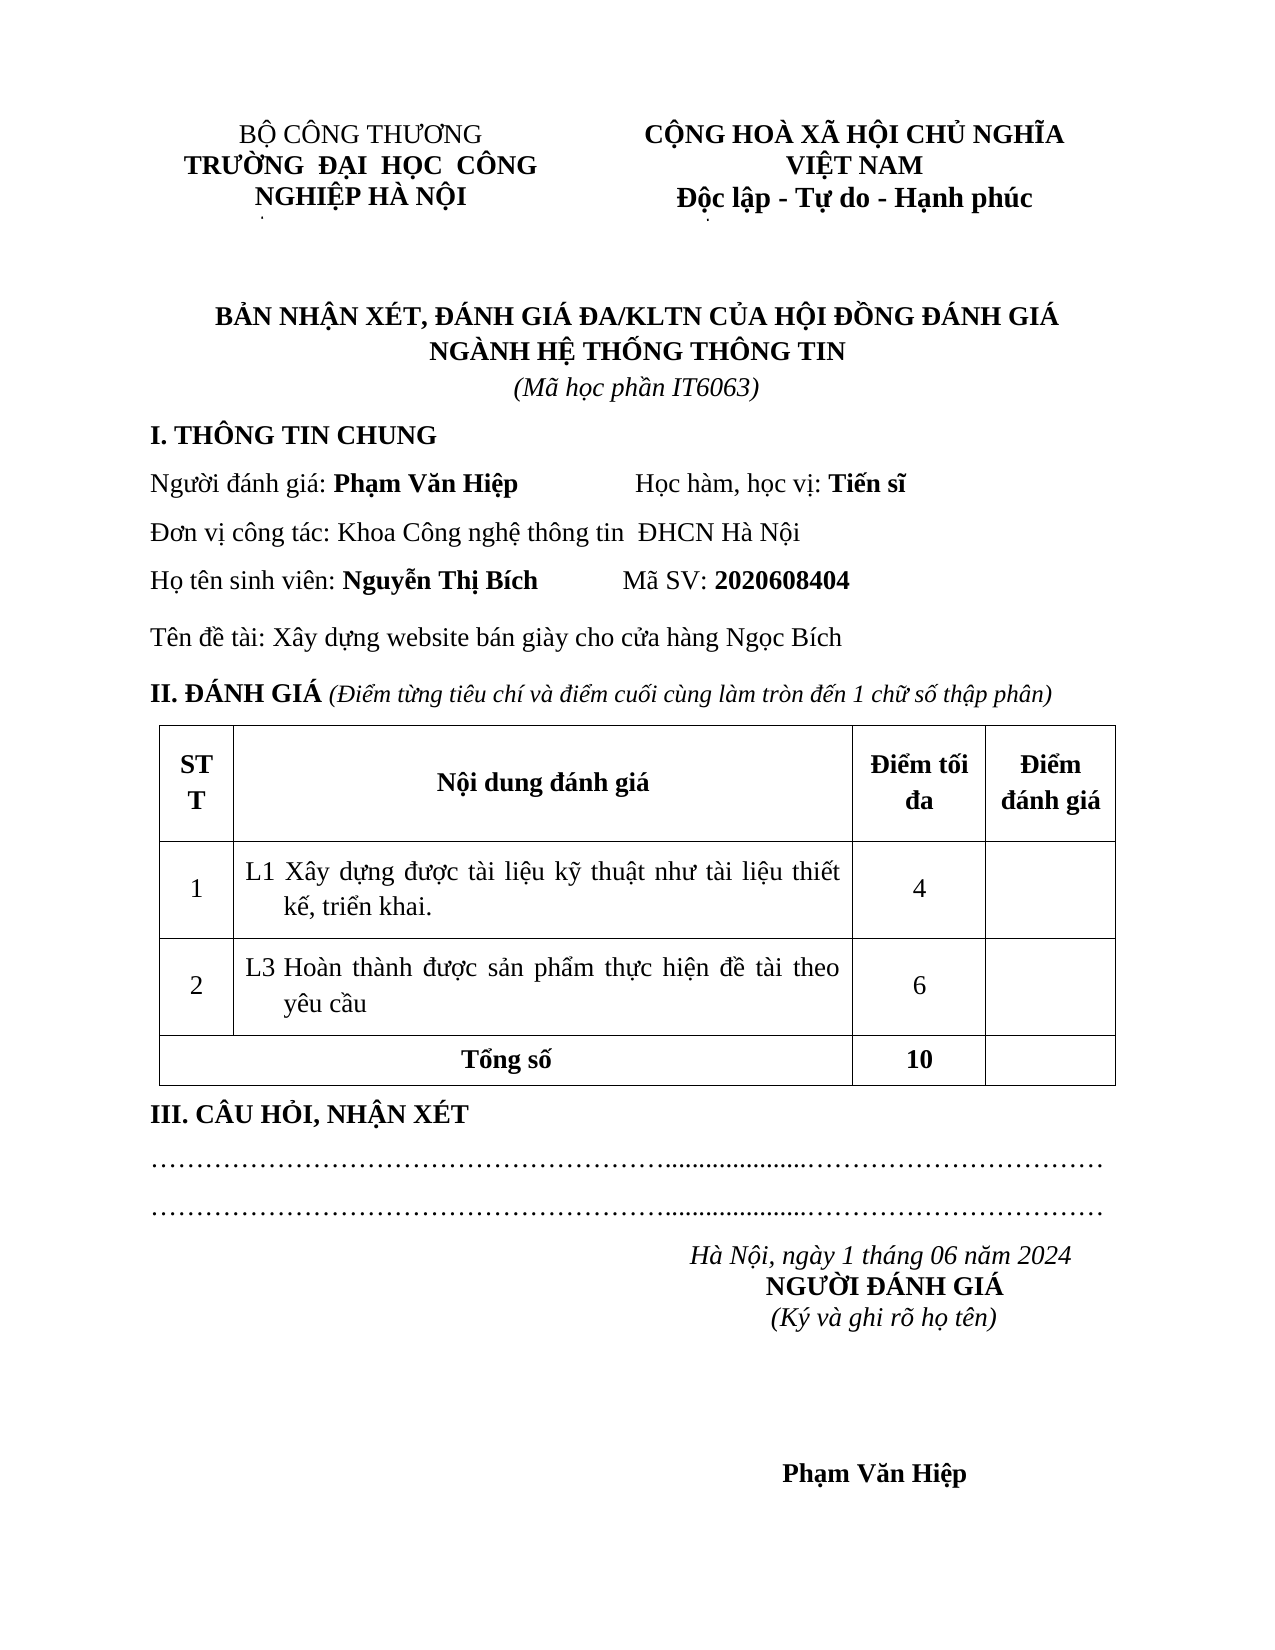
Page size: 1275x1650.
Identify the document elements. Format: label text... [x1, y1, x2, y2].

text I. THÔNG TIN CHUNG [150, 419, 1125, 451]
table_header BỘ CÔNG THƯƠNG TRƯỜNG ĐẠI HỌC CÔNG NGHIỆP HÀ NỘI [117, 118, 604, 240]
text II. ĐÁNH GIÁ (Điểm từng tiêu chí và điểm cuối cùng làm tròn đến 1 chữ số thập phân) [150, 677, 1125, 708]
table_cell [986, 1036, 1115, 1085]
table_cell L3 Hoàn thành được sản phẩm thực hiện đề tài theo yêu cầu [234, 939, 852, 1034]
text Hà Nội, ngày 1 tháng 06 năm 2024 [150, 1239, 1125, 1270]
table_cell 2 [160, 939, 233, 1034]
table_cell L1 Xây dựng được tài liệu kỹ thuật như tài liệu thiết kế, triển khai. [234, 842, 852, 938]
table_cell Tổng số [160, 1036, 852, 1085]
table_cell [986, 842, 1115, 938]
text NGÀNH HỆ THỐNG THÔNG TIN [150, 335, 1125, 367]
table_cell 1 [160, 842, 233, 938]
table_cell 10 [853, 1036, 985, 1085]
text III. CÂU HỎI, NHẬN XÉT [150, 1099, 1125, 1130]
text ………………………………………………….....................…………………………… [150, 1191, 1125, 1222]
table_header STT [160, 726, 233, 841]
text Phạm Văn Hiệp [150, 1457, 1125, 1488]
table_header Nội dung đánh giá [234, 726, 852, 841]
text (Ký và ghi rõ họ tên) [150, 1301, 1125, 1332]
table_header Điểm đánh giá [986, 726, 1115, 841]
text Người đánh giá: Phạm Văn Hiệp Học hàm, học vị: Tiến sĩ [150, 468, 1125, 499]
text NGƯỜI ĐÁNH GIÁ [150, 1270, 1125, 1301]
text Họ tên sinh viên: Nguyễn Thị Bích Mã SV: 2020608404 [150, 564, 1125, 595]
text BẢN NHẬN XÉT, ĐÁNH GIÁ ĐA/KLTN CỦA HỘI ĐỒNG ĐÁNH GIÁ [150, 300, 1125, 331]
text ………………………………………………….....................…………………………… [150, 1142, 1125, 1173]
table_cell [986, 939, 1115, 1034]
text (Mã học phần IT6063) [150, 371, 1125, 402]
table_header CỘNG HOÀ XÃ HỘI CHỦ NGHĨA VIỆT NAM Độc lập - Tự do - Hạnh phúc [604, 118, 1104, 240]
text Tên đề tài: Xây dựng website bán giày cho cửa hàng Ngọc Bích [150, 621, 1125, 652]
table_cell 4 [853, 842, 985, 938]
table_cell 6 [853, 939, 985, 1034]
text Đơn vị công tác: Khoa Công nghệ thông tin ĐHCN Hà Nội [150, 516, 1125, 547]
table_header Điểm tối đa [853, 726, 985, 841]
